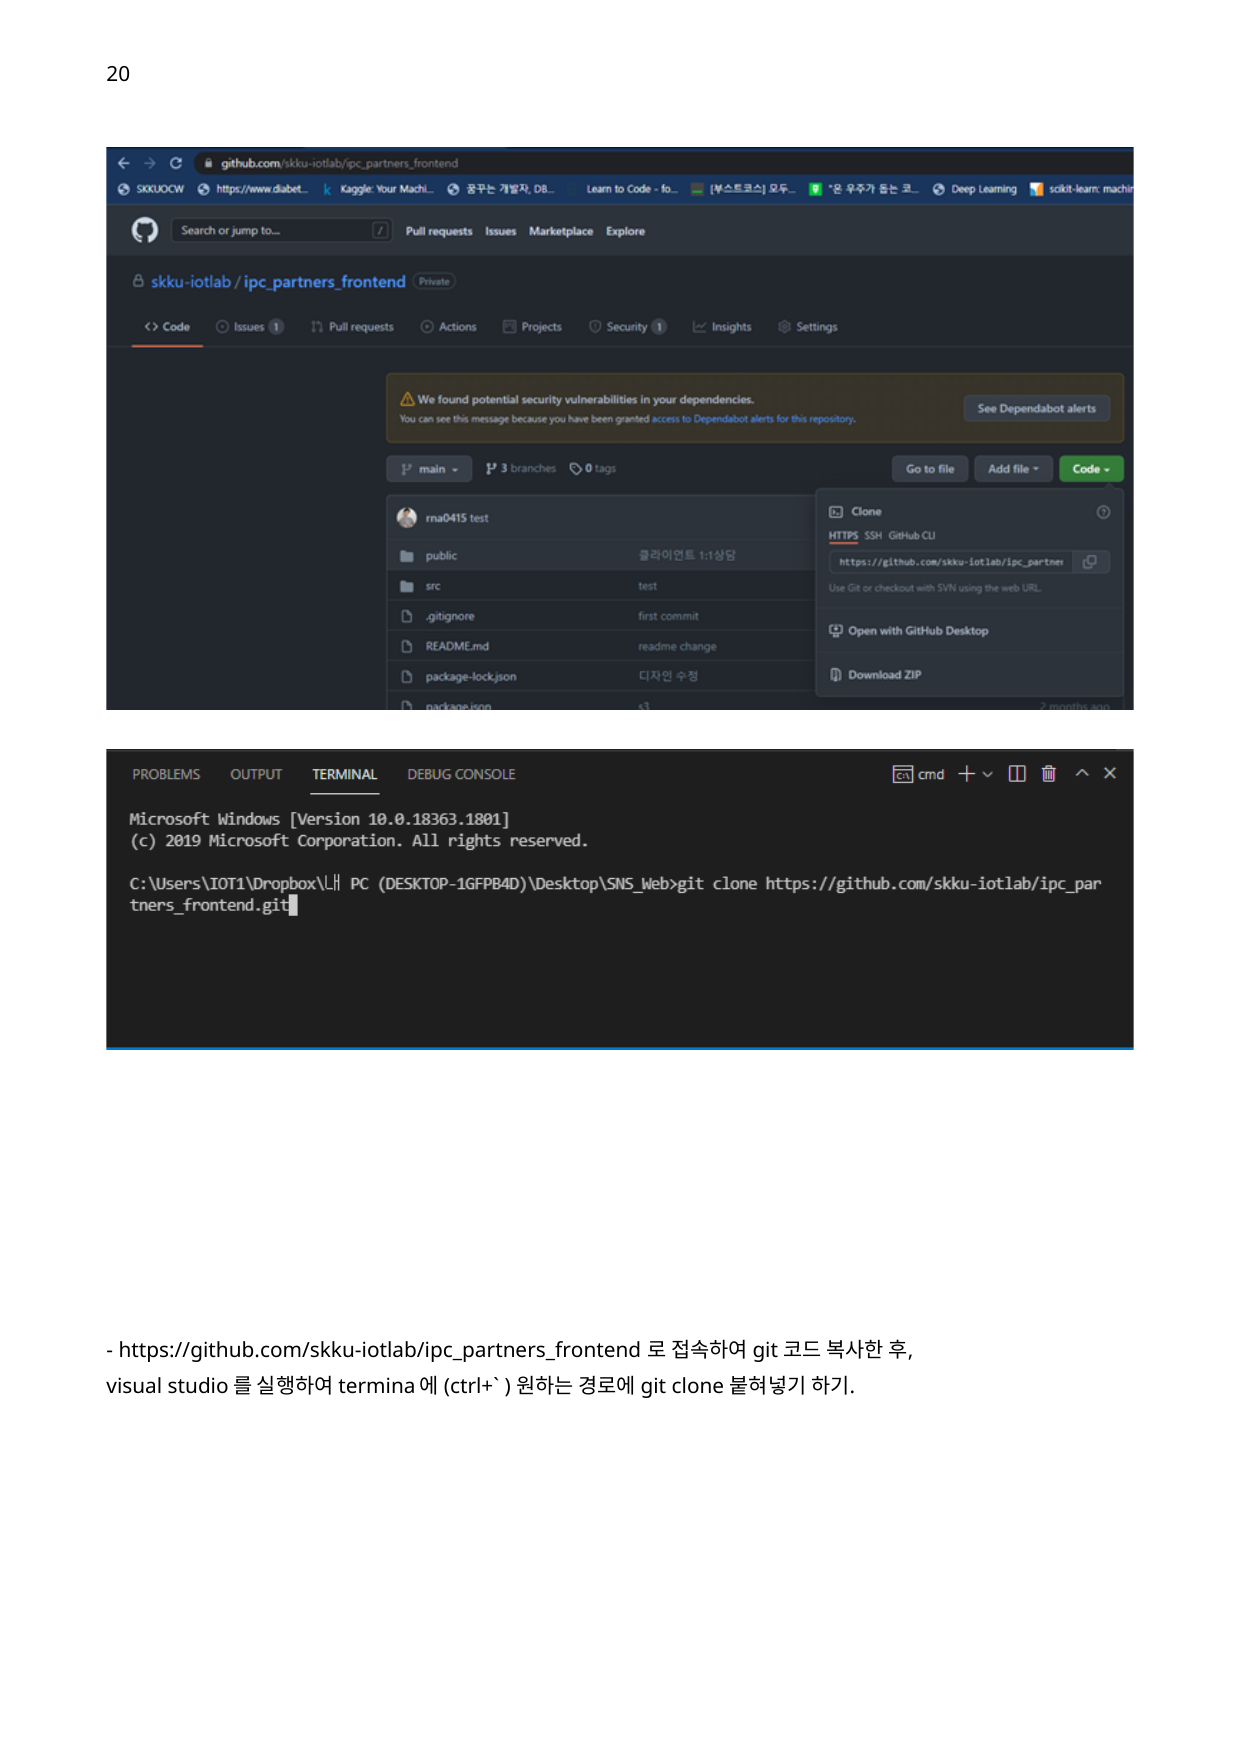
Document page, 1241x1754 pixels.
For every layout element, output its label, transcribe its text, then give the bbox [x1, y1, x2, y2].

picture [106, 749, 1134, 1050]
picture [106, 147, 1134, 710]
text visual studio를 실행하여 termina에 (ctrl+` ) 원하는 경로에 git clone 붙혀넣기 하기. [106, 1370, 1134, 1400]
text - https://github.com/skku-iotlab/ipc_partners_frontend 로 접속하여 git 코드 복사한 후, [106, 1333, 1134, 1364]
